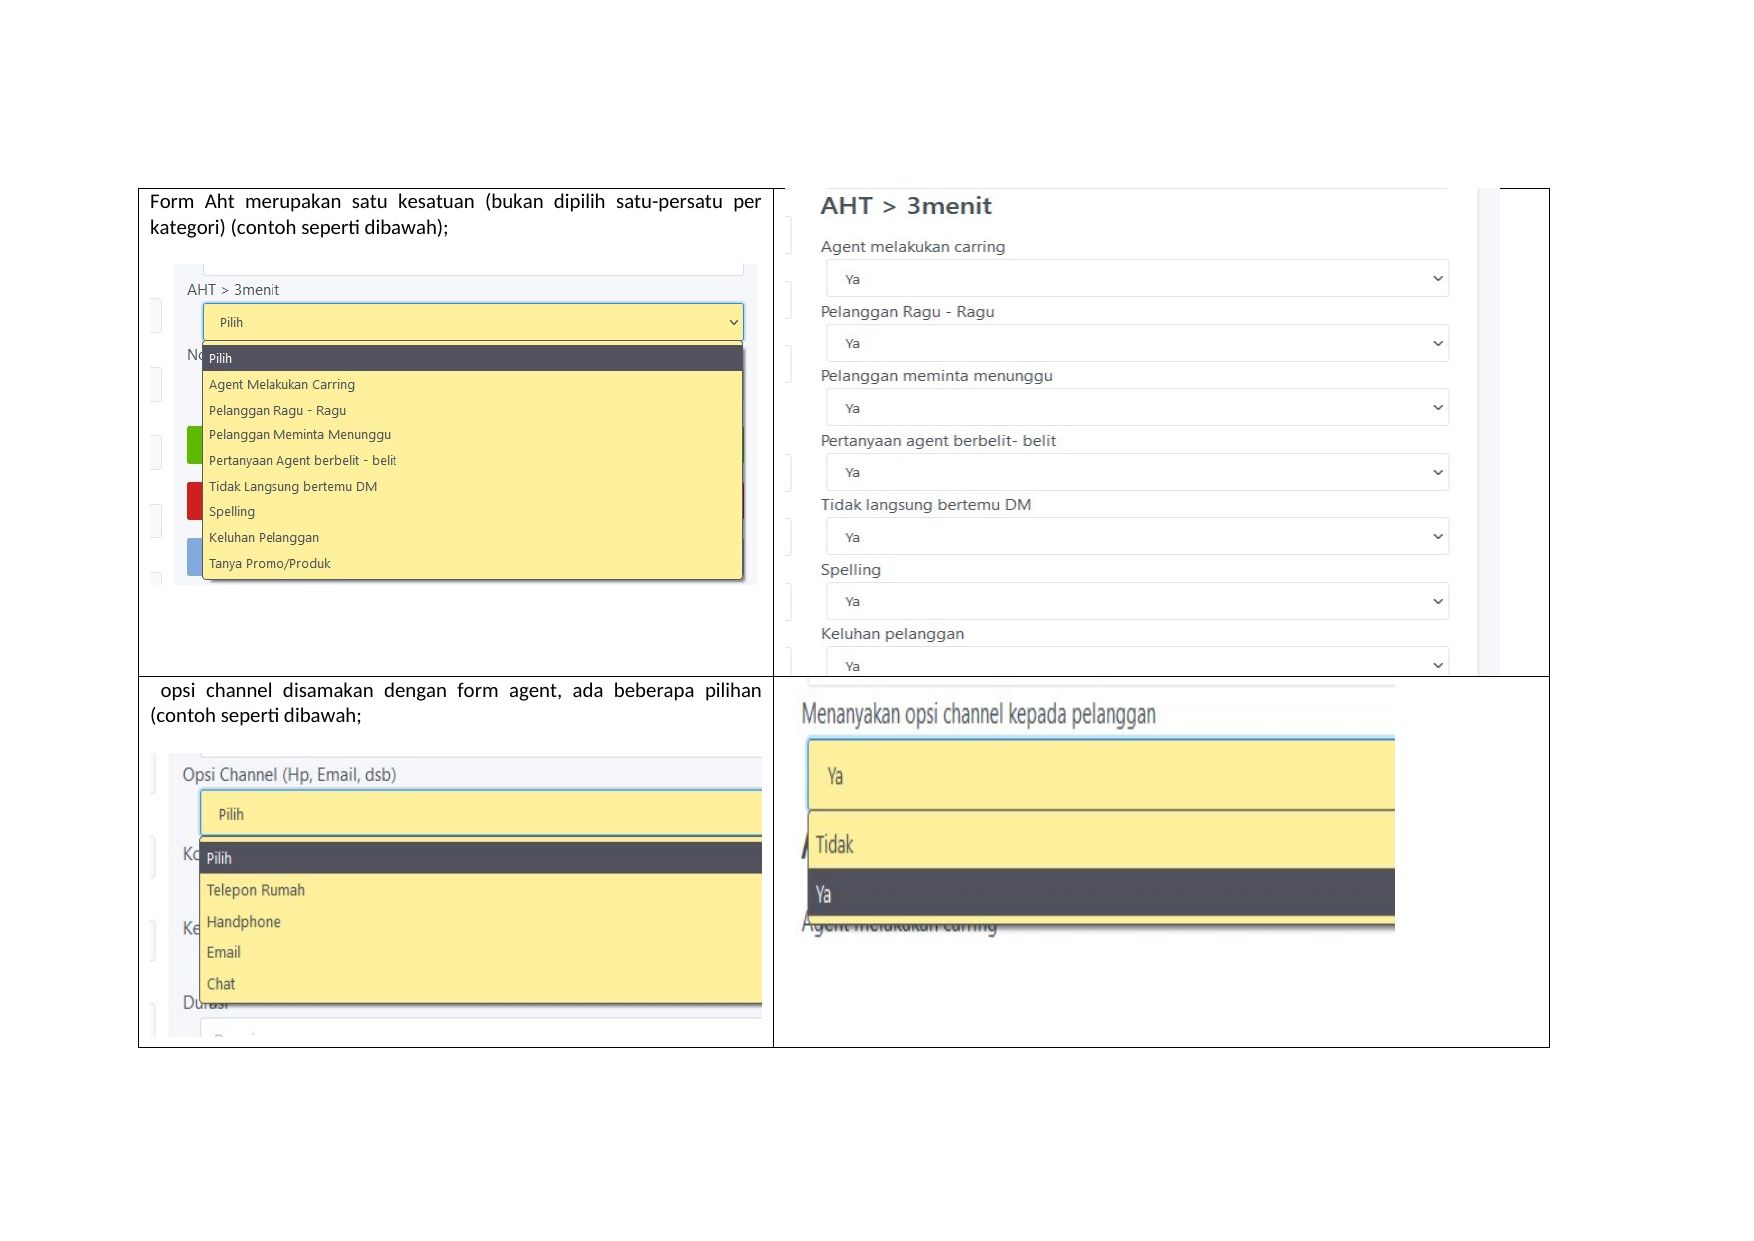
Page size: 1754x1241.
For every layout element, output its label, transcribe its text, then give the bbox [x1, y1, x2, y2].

table_cell [774, 189, 785, 676]
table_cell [139, 677, 773, 1047]
picture [150, 264, 761, 585]
table_cell Form Aht merupakan satu kesatuan (bukan dipilih satu-persatu per kategori) (contoh seperti dibawah); [139, 189, 773, 676]
table_cell [774, 677, 1549, 1047]
picture [785, 677, 1395, 945]
picture [785, 188, 1500, 676]
table_cell [1500, 189, 1549, 676]
picture [150, 753, 762, 1037]
